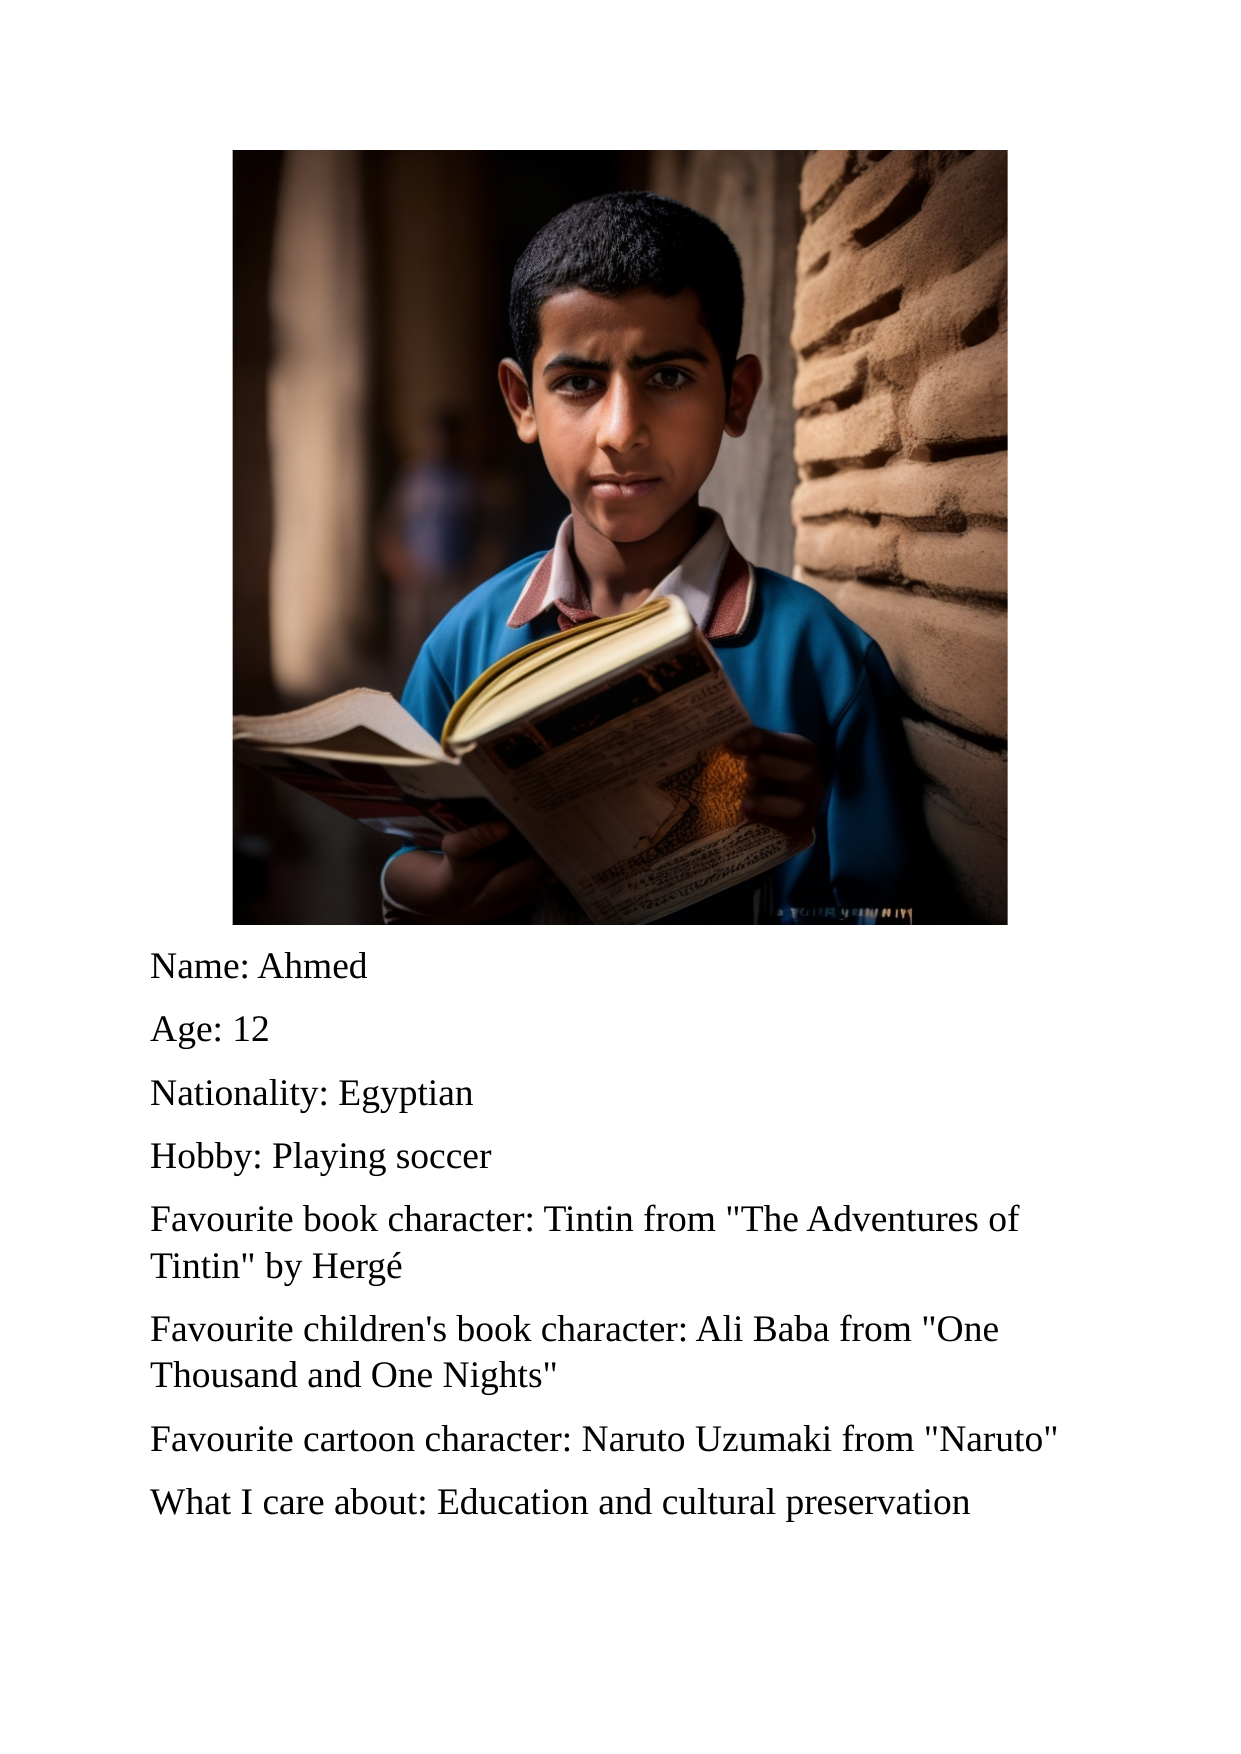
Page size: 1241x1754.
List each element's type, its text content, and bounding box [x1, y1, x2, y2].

text Favourite book character: Tintin from "The Adventures of Tintin" by Hergé [150, 1197, 1090, 1286]
text Age: 12 [150, 1007, 1090, 1050]
text Favourite children's book character: Ali Baba from "One Thousand and One Nights" [150, 1306, 1090, 1396]
text Name: Ahmed [150, 944, 1090, 987]
text What I care about: Education and cultural preservation [150, 1479, 1090, 1522]
text Hobby: Playing soccer [150, 1133, 1090, 1176]
picture [232, 150, 1008, 925]
text Nationality: Egyptian [150, 1070, 1090, 1113]
text Favourite cartoon character: Naruto Uzumaki from "Naruto" [150, 1416, 1090, 1459]
